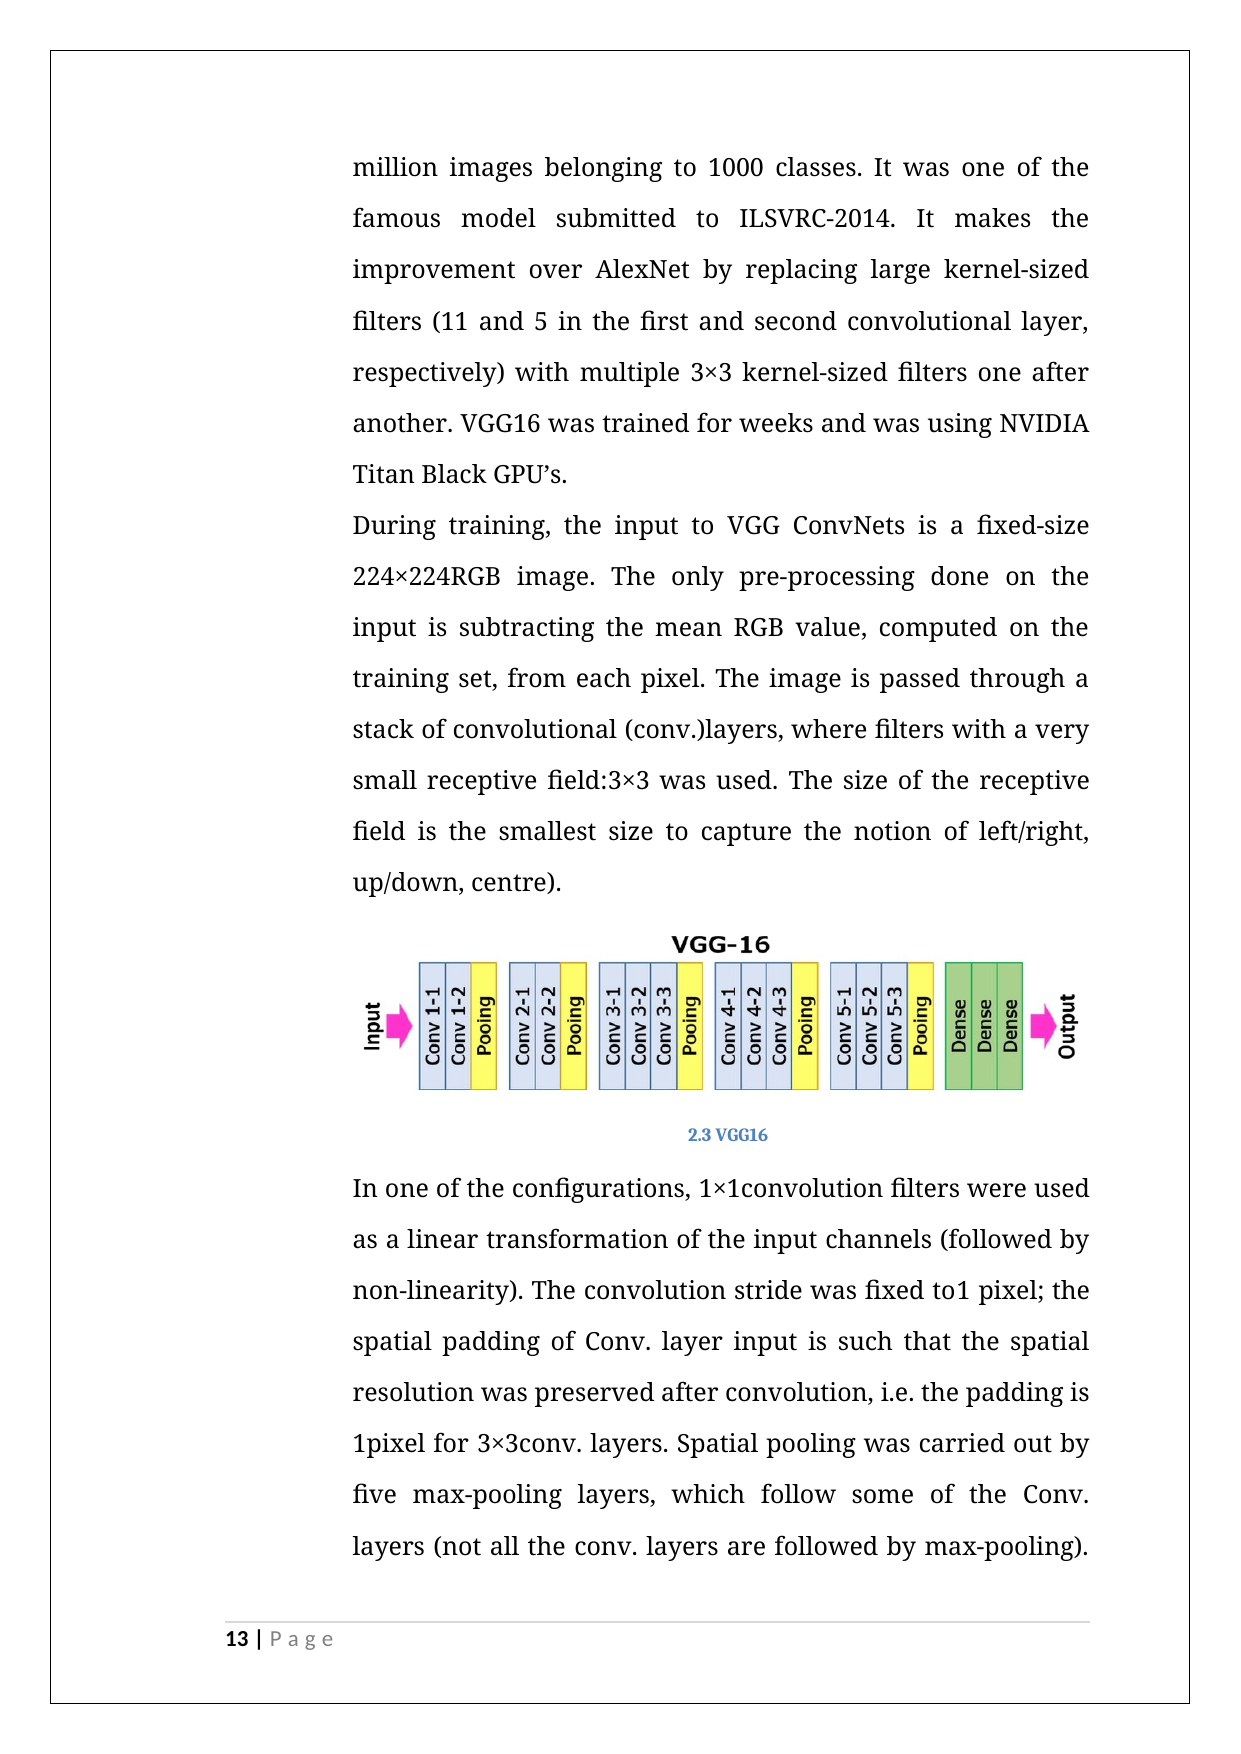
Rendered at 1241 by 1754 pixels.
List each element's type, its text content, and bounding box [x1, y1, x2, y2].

picture [328, 915, 1101, 1111]
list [352, 150, 1090, 490]
list During training, the input to VGG ConvNets is a fixed-size 224×224RGB image. The only pre-processing done on the input is subtracting the mean RGB value, computed on the training set, from each pixel. The image is passed through a stack of convolutional (conv.)layers, where filters with a very small receptive field:3×3 was used. The size of the receptive field is the smallest size to capture the notion of left/right, up/down, centre). [352, 507, 1090, 899]
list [352, 1171, 1090, 1562]
text 2.3 VGG16 [366, 1124, 1090, 1146]
